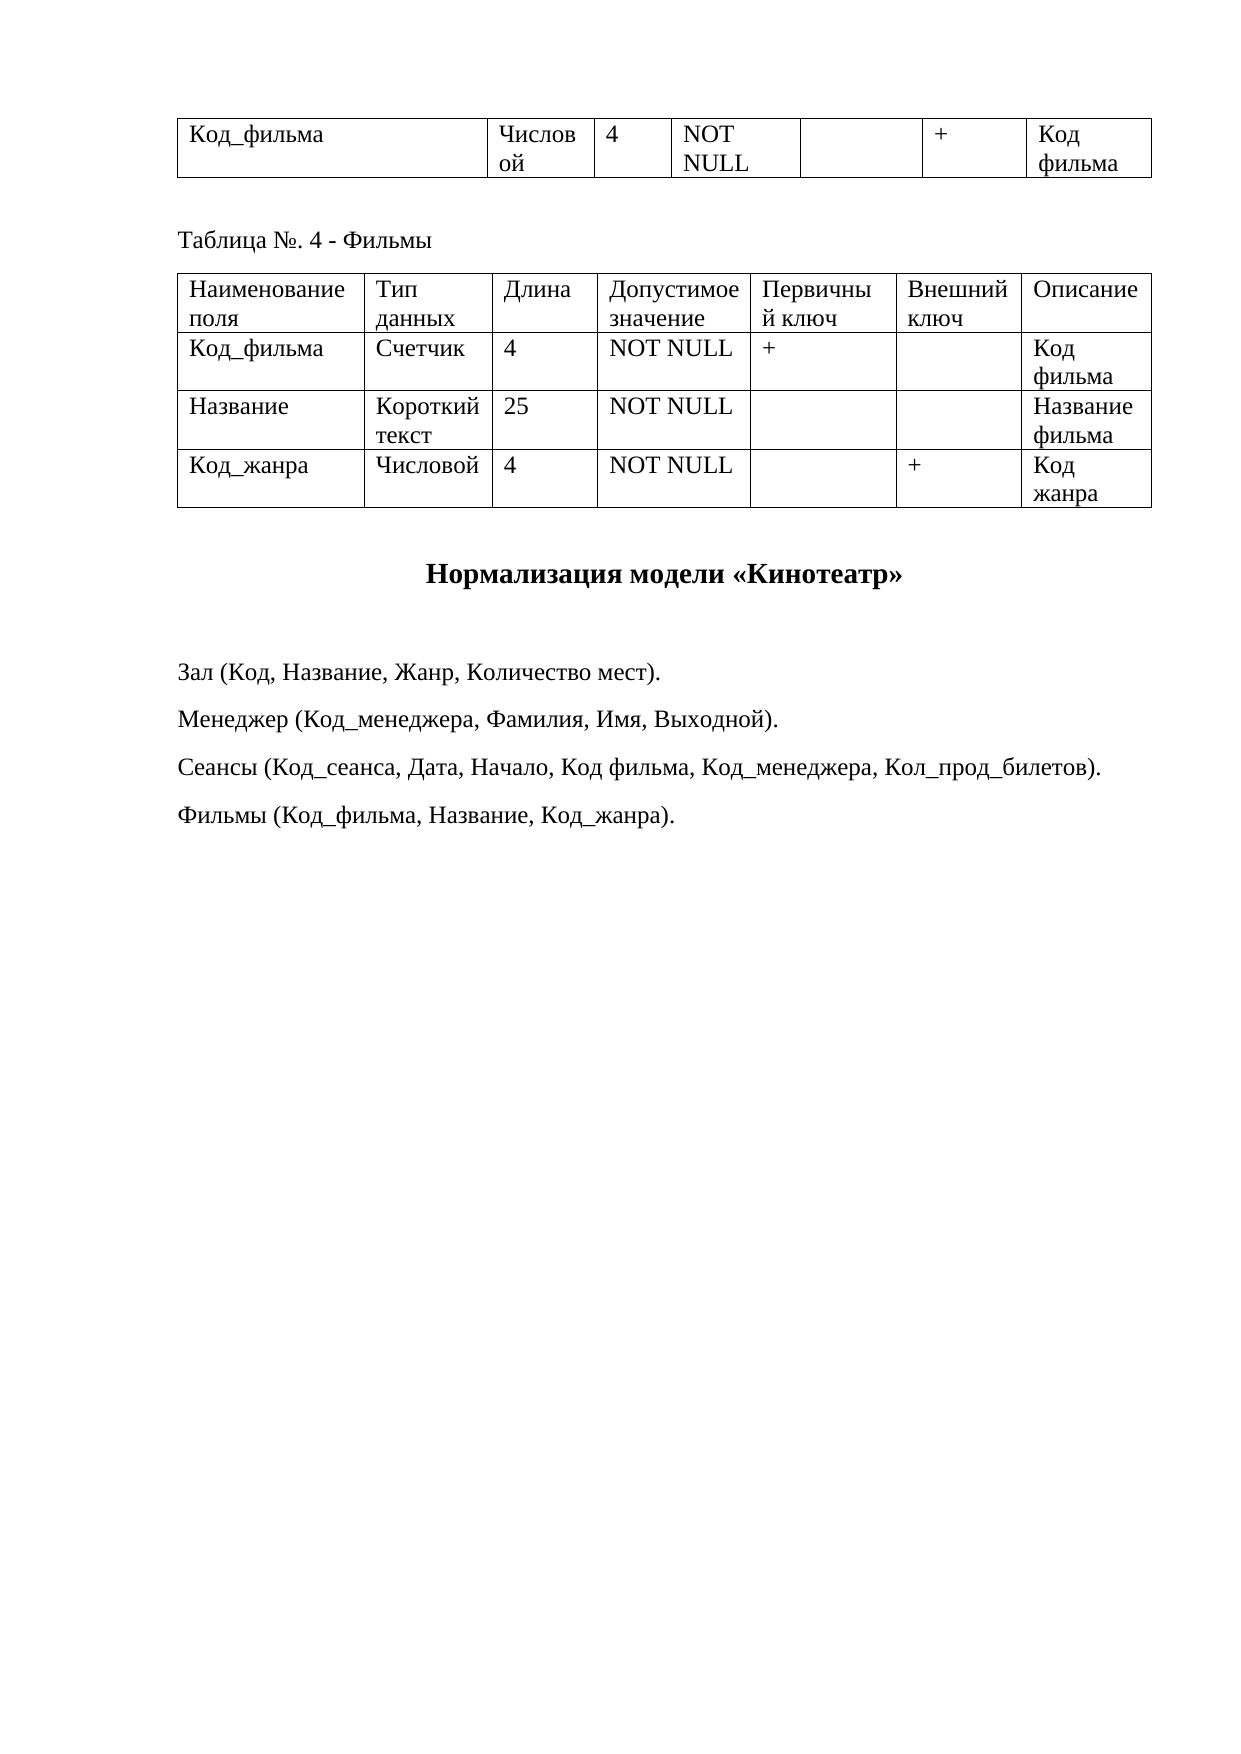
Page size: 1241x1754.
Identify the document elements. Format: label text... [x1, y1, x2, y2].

table_cell NOT NULL [598, 333, 750, 390]
text Фильмы (Код_фильма, Название, Код_жанра). [177, 800, 1152, 828]
table_cell Код_фильма [178, 333, 364, 390]
table_cell 25 [493, 391, 597, 449]
table_cell [897, 333, 1021, 390]
text Сеансы (Код_сеанса, Дата, Начало, Код фильма, Код_менеджера, Кол_прод_билетов). [177, 752, 1152, 781]
table_cell Название [178, 391, 364, 449]
table_cell [801, 119, 922, 177]
table_header Описание [1022, 274, 1151, 332]
text Менеджер (Код_менеджера, Фамилия, Имя, Выходной). [177, 704, 1152, 733]
table_cell NOT NULL [598, 391, 750, 449]
table_cell 4 [595, 119, 671, 177]
table_cell 4 [493, 333, 597, 390]
table_cell NOT NULL [672, 119, 800, 177]
table_cell + [751, 333, 896, 390]
table_header Первичный ключ [751, 274, 896, 332]
table_header Внешний ключ [897, 274, 1021, 332]
table_header Тип данных [365, 274, 492, 332]
table_cell [897, 391, 1021, 449]
table_header Наименование поля [178, 274, 364, 332]
table_cell Числовой [365, 450, 492, 507]
table_cell + [897, 450, 1021, 507]
text Нормализация модели «Кинотеатр» [177, 556, 1152, 589]
table_cell Короткий текст [365, 391, 492, 449]
table_cell 4 [493, 450, 597, 507]
table_cell Числовой [488, 119, 594, 177]
table_cell Код фильма [1027, 119, 1151, 177]
table_cell [751, 391, 896, 449]
table_cell + [923, 119, 1026, 177]
table_cell Название фильма [1022, 391, 1151, 449]
text Зал (Код, Название, Жанр, Количество мест). [177, 657, 1152, 685]
table_header Длина [493, 274, 597, 332]
table_cell Счетчик [365, 333, 492, 390]
table_header Допустимое значение [598, 274, 750, 332]
text Таблица №. 4 - Фильмы [177, 225, 1152, 254]
table_cell [751, 450, 896, 507]
table_cell Код_жанра [178, 450, 364, 507]
table_cell Код жанра [1022, 450, 1151, 507]
table_cell Код_фильма [178, 119, 487, 177]
table_cell Код фильма [1022, 333, 1151, 390]
table_cell NOT NULL [598, 450, 750, 507]
